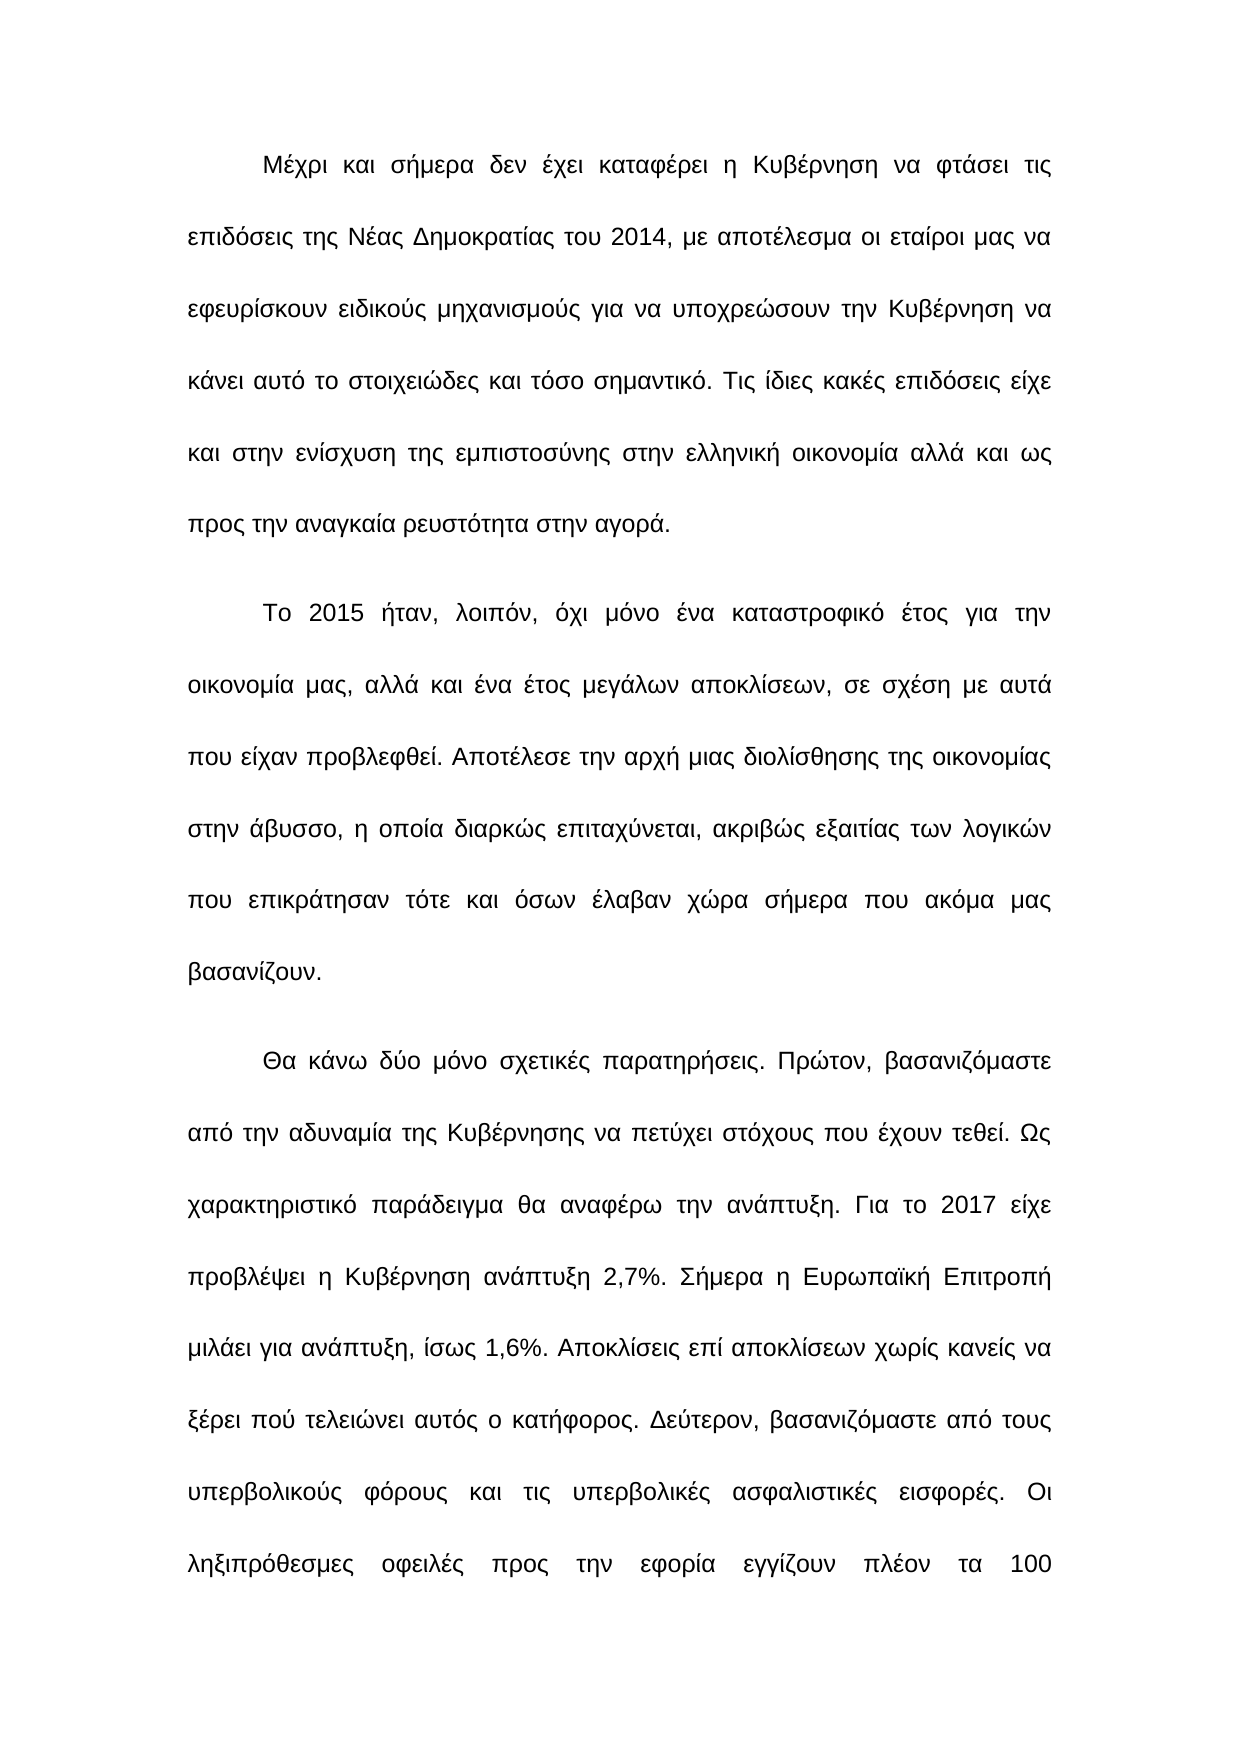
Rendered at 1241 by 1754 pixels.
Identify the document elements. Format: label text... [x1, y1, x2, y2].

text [187, 1046, 1053, 1578]
text Μέχρι και σήμερα δεν έχει καταφέρει η Κυβέρνηση να φτάσει τις επιδόσεις της Νέας Δημοκρατίας του 2014, με αποτέλεσμα οι εταίροι μας να εφευρίσκουν ειδικούς μηχανισμούς για να υποχρεώσουν την Κυβέρνηση να κάνει αυτό το στοιχειώδες και τόσο σημαντικό. Τις ίδιες κακές επιδόσεις είχε και στην ενίσχυση της εμπιστοσύνης στην ελληνική οικονομία αλλά και ως προς την αναγκαία ρευστότητα στην αγορά. [187, 150, 1053, 538]
text Το 2015 ήταν, λοιπόν, όχι μόνο ένα καταστροφικό έτος για την οικονομία μας, αλλά και ένα έτος μεγάλων αποκλίσεων, σε σχέση με αυτά που είχαν προβλεφθεί. Αποτέλεσε την αρχή μιας διολίσθησης της οικονομίας στην άβυσσο, η οποία διαρκώς επιταχύνεται, ακριβώς εξαιτίας των λογικών που επικράτησαν τότε και όσων έλαβαν χώρα σήμερα που ακόμα μας βασανίζουν. [187, 598, 1053, 986]
